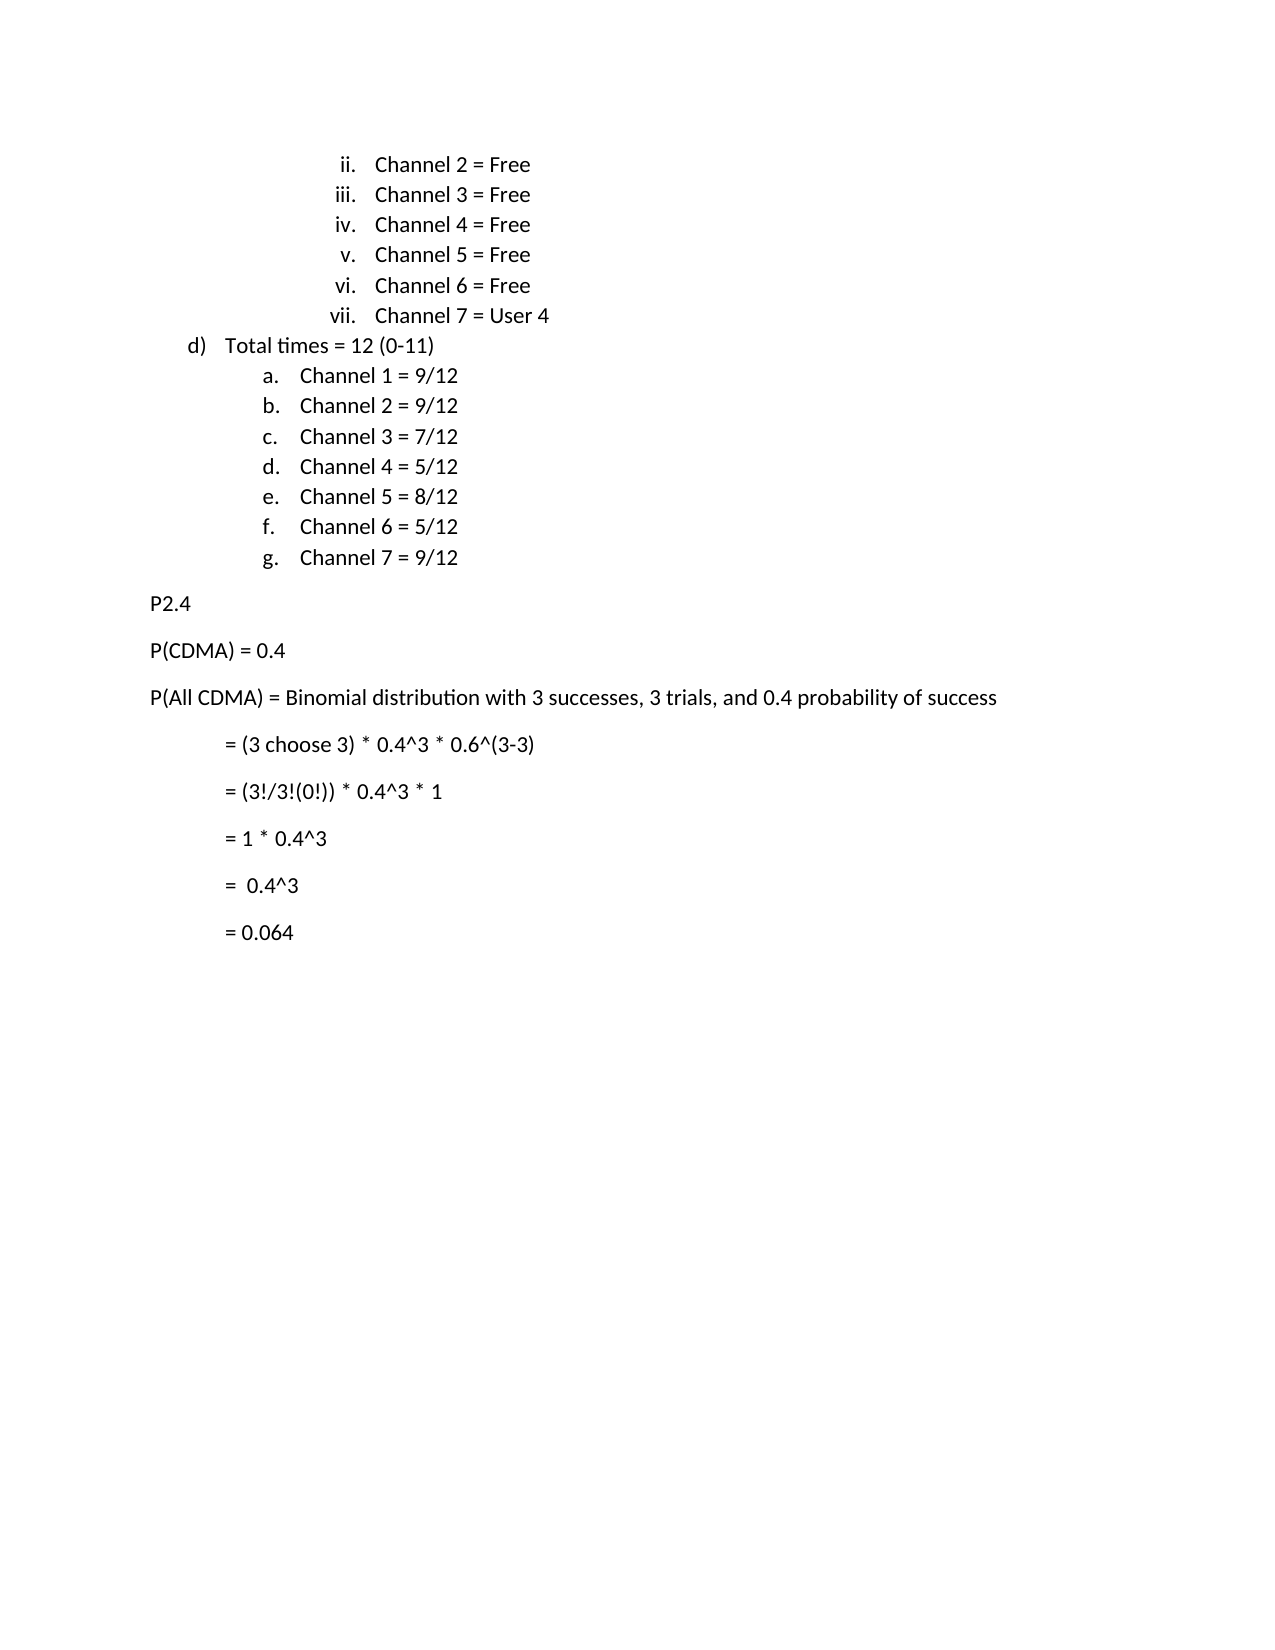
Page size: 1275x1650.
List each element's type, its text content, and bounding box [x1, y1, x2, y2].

list Channel 6 = 5/12 [262, 512, 1125, 541]
text = 0.064 [150, 918, 1125, 946]
text P(CDMA) = 0.4 [150, 636, 1125, 664]
text P(All CDMA) = Binomial distribution with 3 successes, 3 trials, and 0.4 probability of success [150, 683, 1125, 711]
list Channel 7 = 9/12 [262, 543, 1125, 571]
list Channel 6 = Free [356, 271, 1125, 299]
list Channel 2 = 9/12 [262, 392, 1125, 420]
text = 0.4^3 [150, 871, 1125, 899]
list Channel 1 = 9/12 [262, 361, 1125, 389]
list Channel 2 = Free [356, 150, 1125, 178]
list Channel 5 = Free [356, 241, 1125, 269]
text P2.4 [150, 589, 1125, 618]
list Channel 4 = Free [356, 210, 1125, 238]
list Channel 3 = 7/12 [262, 422, 1125, 450]
list Channel 7 = User 4 [356, 301, 1125, 329]
list Total times = 12 (0-11) [187, 331, 1125, 359]
list Channel 4 = 5/12 [262, 452, 1125, 480]
text = (3!/3!(0!)) * 0.4^3 * 1 [150, 777, 1125, 805]
text = 1 * 0.4^3 [150, 824, 1125, 852]
list Channel 5 = 8/12 [262, 482, 1125, 510]
text = (3 choose 3) * 0.4^3 * 0.6^(3-3) [150, 730, 1125, 758]
list Channel 3 = Free [356, 180, 1125, 208]
